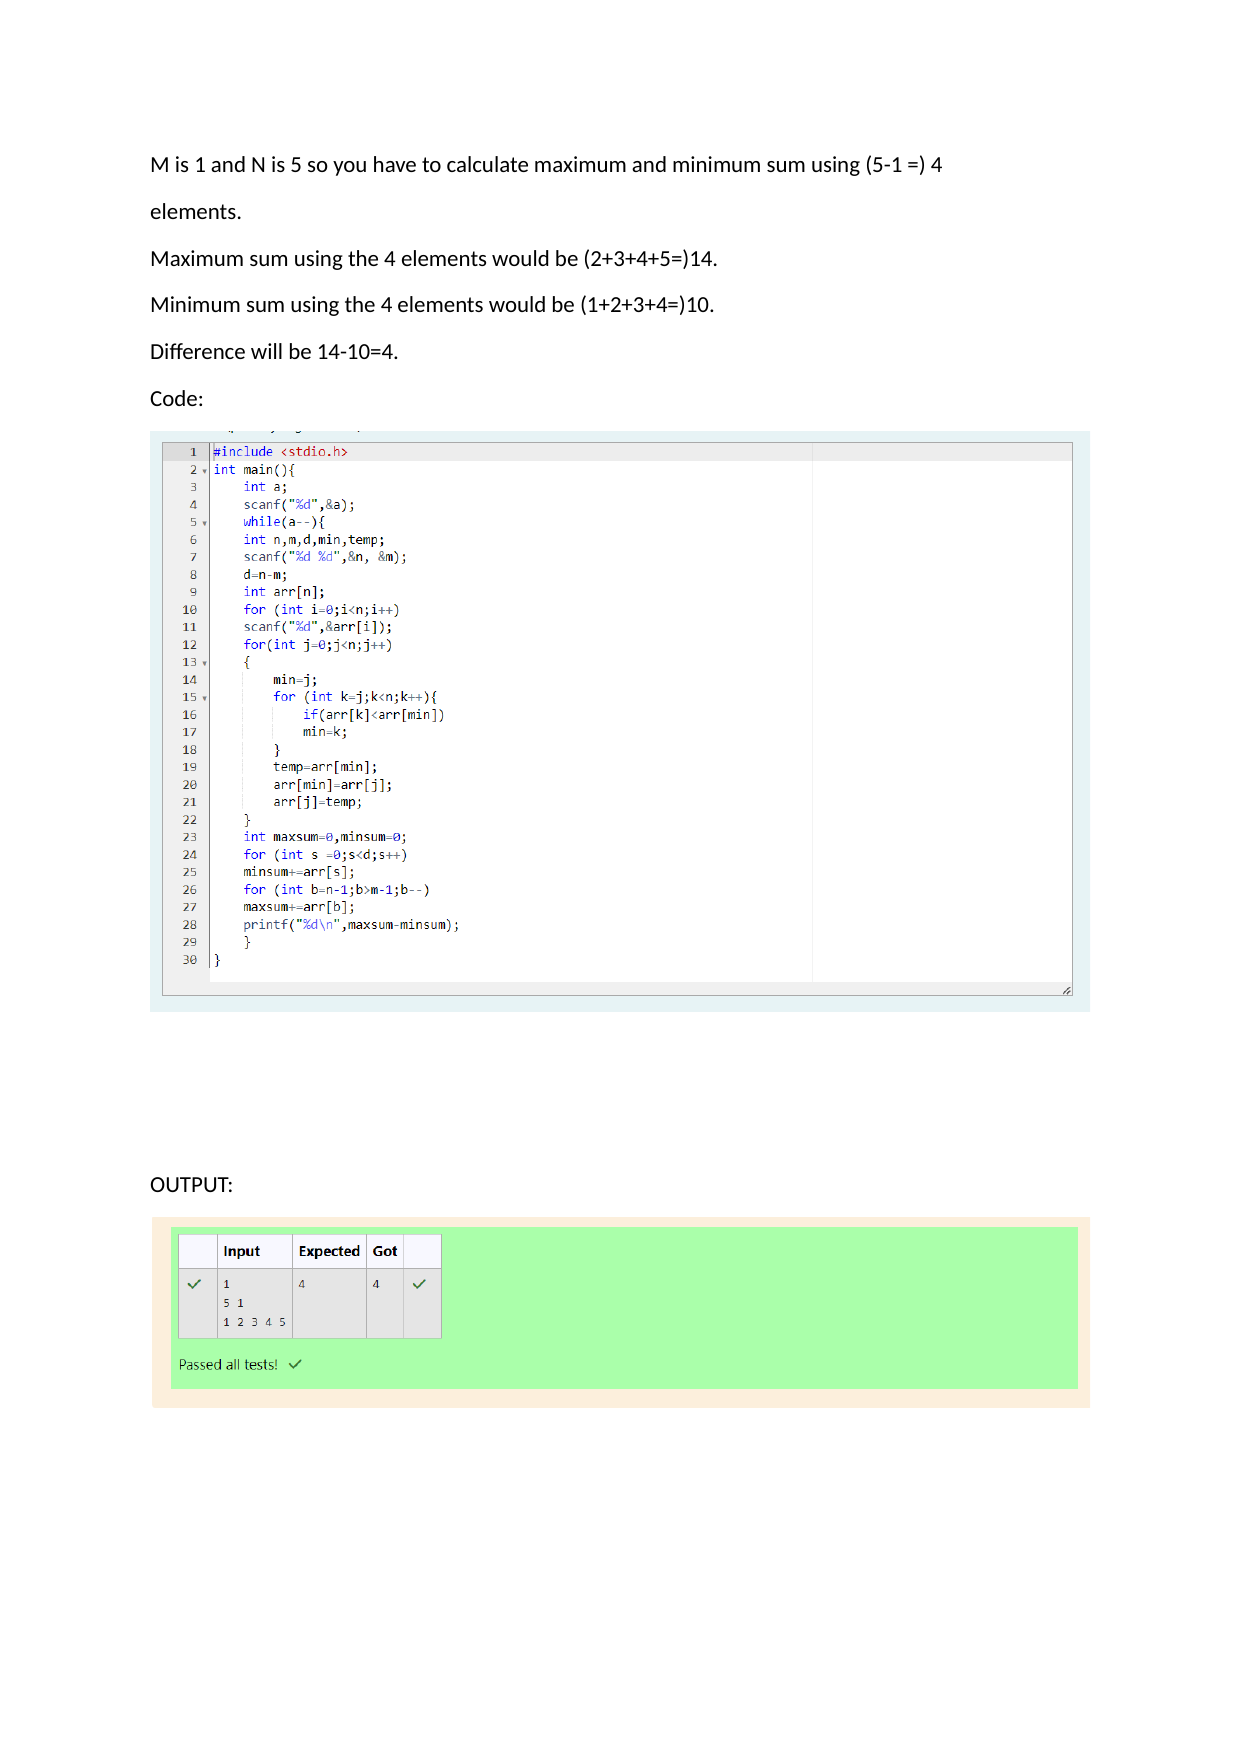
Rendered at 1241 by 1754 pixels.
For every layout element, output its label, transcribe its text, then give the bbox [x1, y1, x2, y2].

text elements. [150, 197, 1090, 225]
text Minimum sum using the 4 elements would be (1+2+3+4=)10. [150, 291, 1090, 319]
picture [150, 1217, 1091, 1408]
text M is 1 and N is 5 so you have to calculate maximum and minimum sum using (5-1 =) 4 [150, 150, 1090, 178]
text Difference will be 14-10=4. [150, 337, 1090, 366]
picture [150, 431, 1091, 1012]
text Maximum sum using the 4 elements would be (2+3+4+5=)14. [150, 244, 1090, 272]
text OUTPUT: [150, 1171, 1090, 1199]
text Code: [150, 384, 1090, 412]
